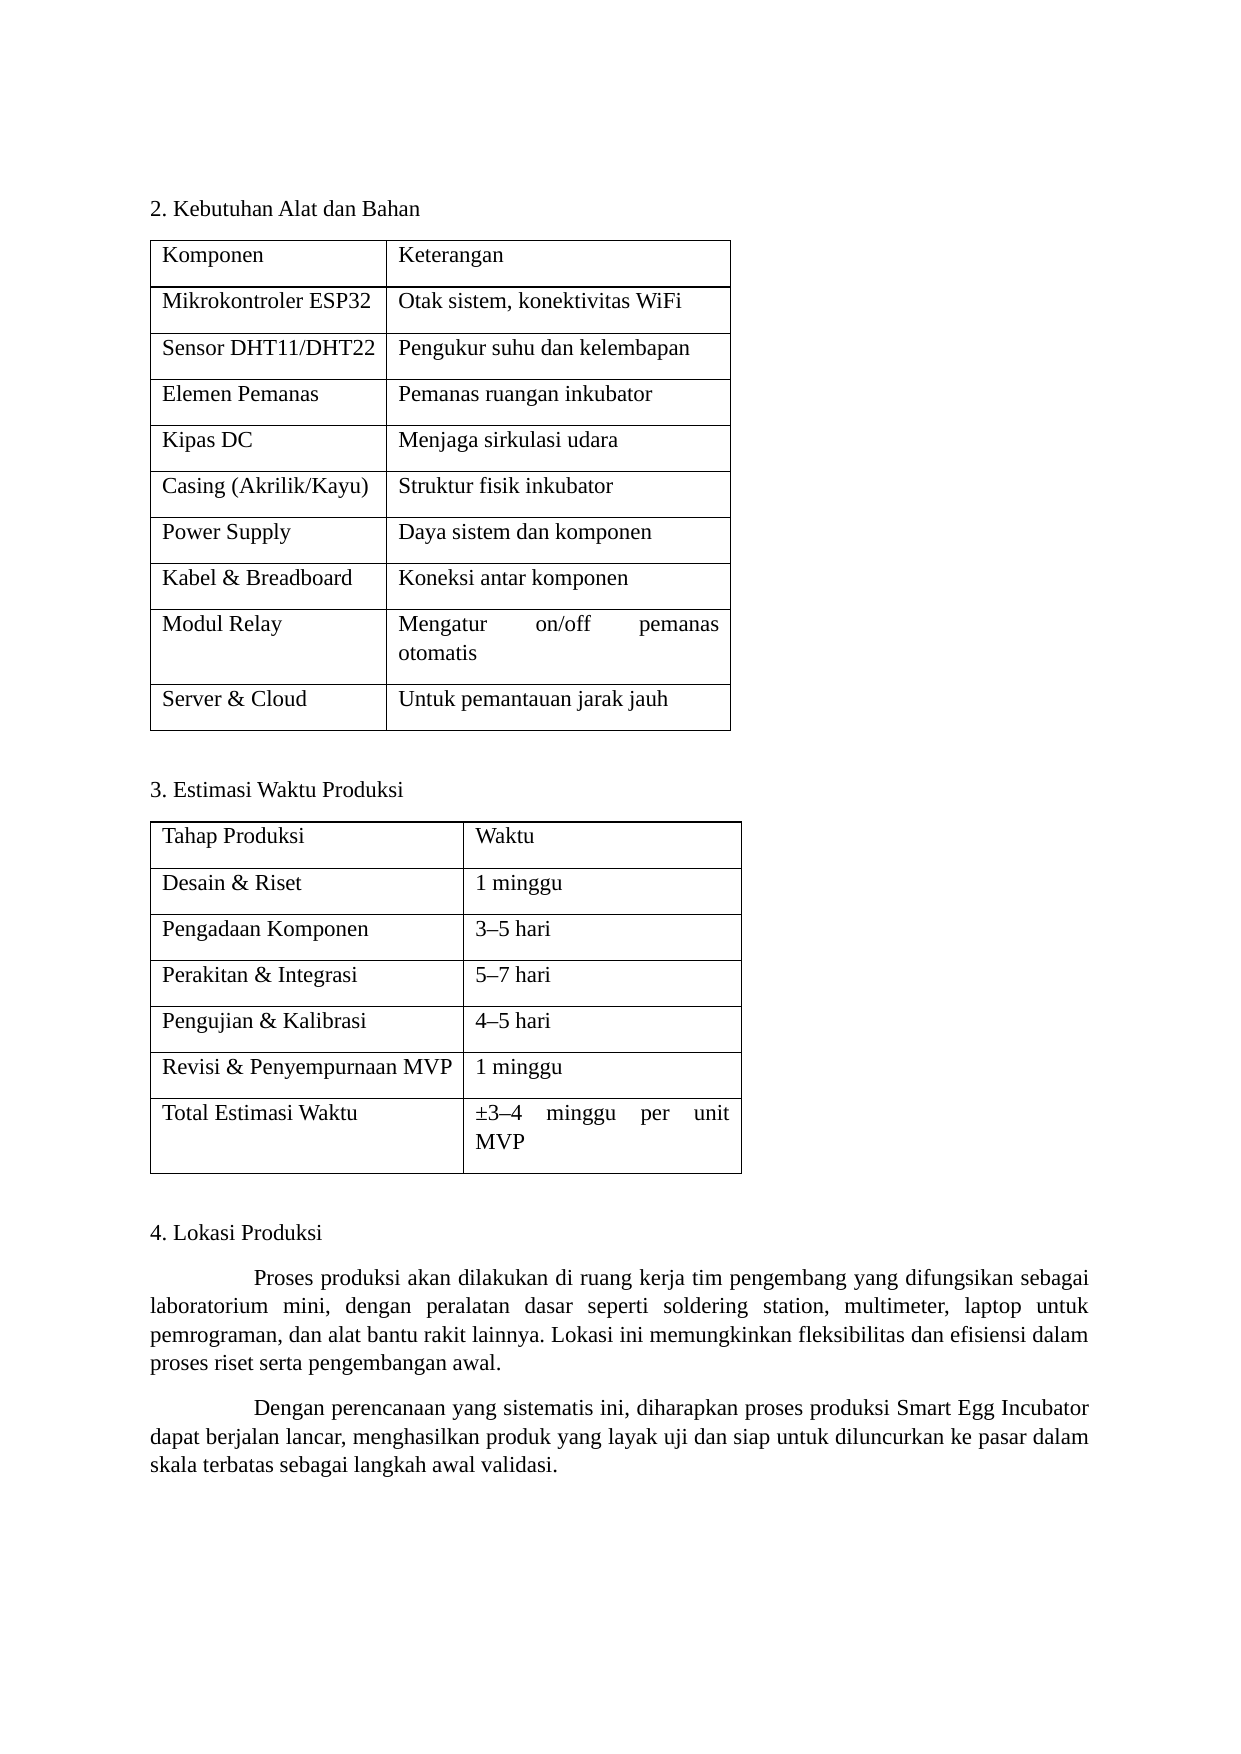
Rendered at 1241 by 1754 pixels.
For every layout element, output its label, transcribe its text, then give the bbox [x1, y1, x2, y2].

table_header Tahap Produksi [151, 823, 463, 867]
table_cell Menjaga sirkulasi udara [387, 426, 730, 471]
text 3. Estimasi Waktu Produksi [150, 776, 1090, 803]
table_cell Pengukur suhu dan kelembapan [387, 334, 730, 379]
table_cell Power Supply [151, 518, 386, 563]
table_cell Otak sistem, konektivitas WiFi [387, 288, 730, 332]
table_cell Struktur fisik inkubator [387, 472, 730, 517]
text Dengan perencanaan yang sistematis ini, diharapkan proses produksi Smart Egg Incubator dapat berjalan lancar, menghasilkan produk yang layak uji dan siap untuk diluncurkan ke pasar dalam skala terbatas sebagai langkah awal validasi. [150, 1394, 1090, 1478]
table_header Waktu [464, 823, 741, 867]
text Proses produksi akan dilakukan di ruang kerja tim pengembang yang difungsikan sebagai laboratorium mini, dengan peralatan dasar seperti soldering station, multimeter, laptop untuk pemrograman, dan alat bantu rakit lainnya. Lokasi ini memungkinkan fleksibilitas dan efisiensi dalam proses riset serta pengembangan awal. [150, 1264, 1090, 1376]
table_cell Daya sistem dan komponen [387, 518, 730, 563]
table_cell Perakitan & Integrasi [151, 961, 463, 1006]
table_cell Total Estimasi Waktu [151, 1099, 463, 1173]
table_cell Desain & Riset [151, 869, 463, 914]
table_header Keterangan [387, 241, 730, 286]
table_header Komponen [151, 241, 386, 286]
table_cell 4–5 hari [464, 1007, 741, 1052]
table_cell Casing (Akrilik/Kayu) [151, 472, 386, 517]
table_cell 3–5 hari [464, 915, 741, 960]
table_cell ±3–4 minggu per unit MVP [464, 1099, 741, 1173]
table_cell Untuk pemantauan jarak jauh [387, 685, 730, 730]
table_cell Kabel & Breadboard [151, 564, 386, 609]
table_cell Pengujian & Kalibrasi [151, 1007, 463, 1052]
table_cell Sensor DHT11/DHT22 [151, 334, 386, 379]
text 2. Kebutuhan Alat dan Bahan [150, 195, 1090, 221]
table_cell Pemanas ruangan inkubator [387, 380, 730, 425]
table_cell Pengadaan Komponen [151, 915, 463, 960]
table_cell Mengatur on/off pemanas otomatis [387, 610, 730, 684]
table_cell Modul Relay [151, 610, 386, 684]
table_cell Koneksi antar komponen [387, 564, 730, 609]
table_cell Server & Cloud [151, 685, 386, 730]
table_cell 1 minggu [464, 869, 741, 914]
table_cell Revisi & Penyempurnaan MVP [151, 1053, 463, 1098]
table_cell Elemen Pemanas [151, 380, 386, 425]
text 4. Lokasi Produksi [150, 1219, 1090, 1245]
table_cell Kipas DC [151, 426, 386, 471]
table_cell Mikrokontroler ESP32 [151, 288, 386, 332]
table_cell 5–7 hari [464, 961, 741, 1006]
table_cell 1 minggu [464, 1053, 741, 1098]
